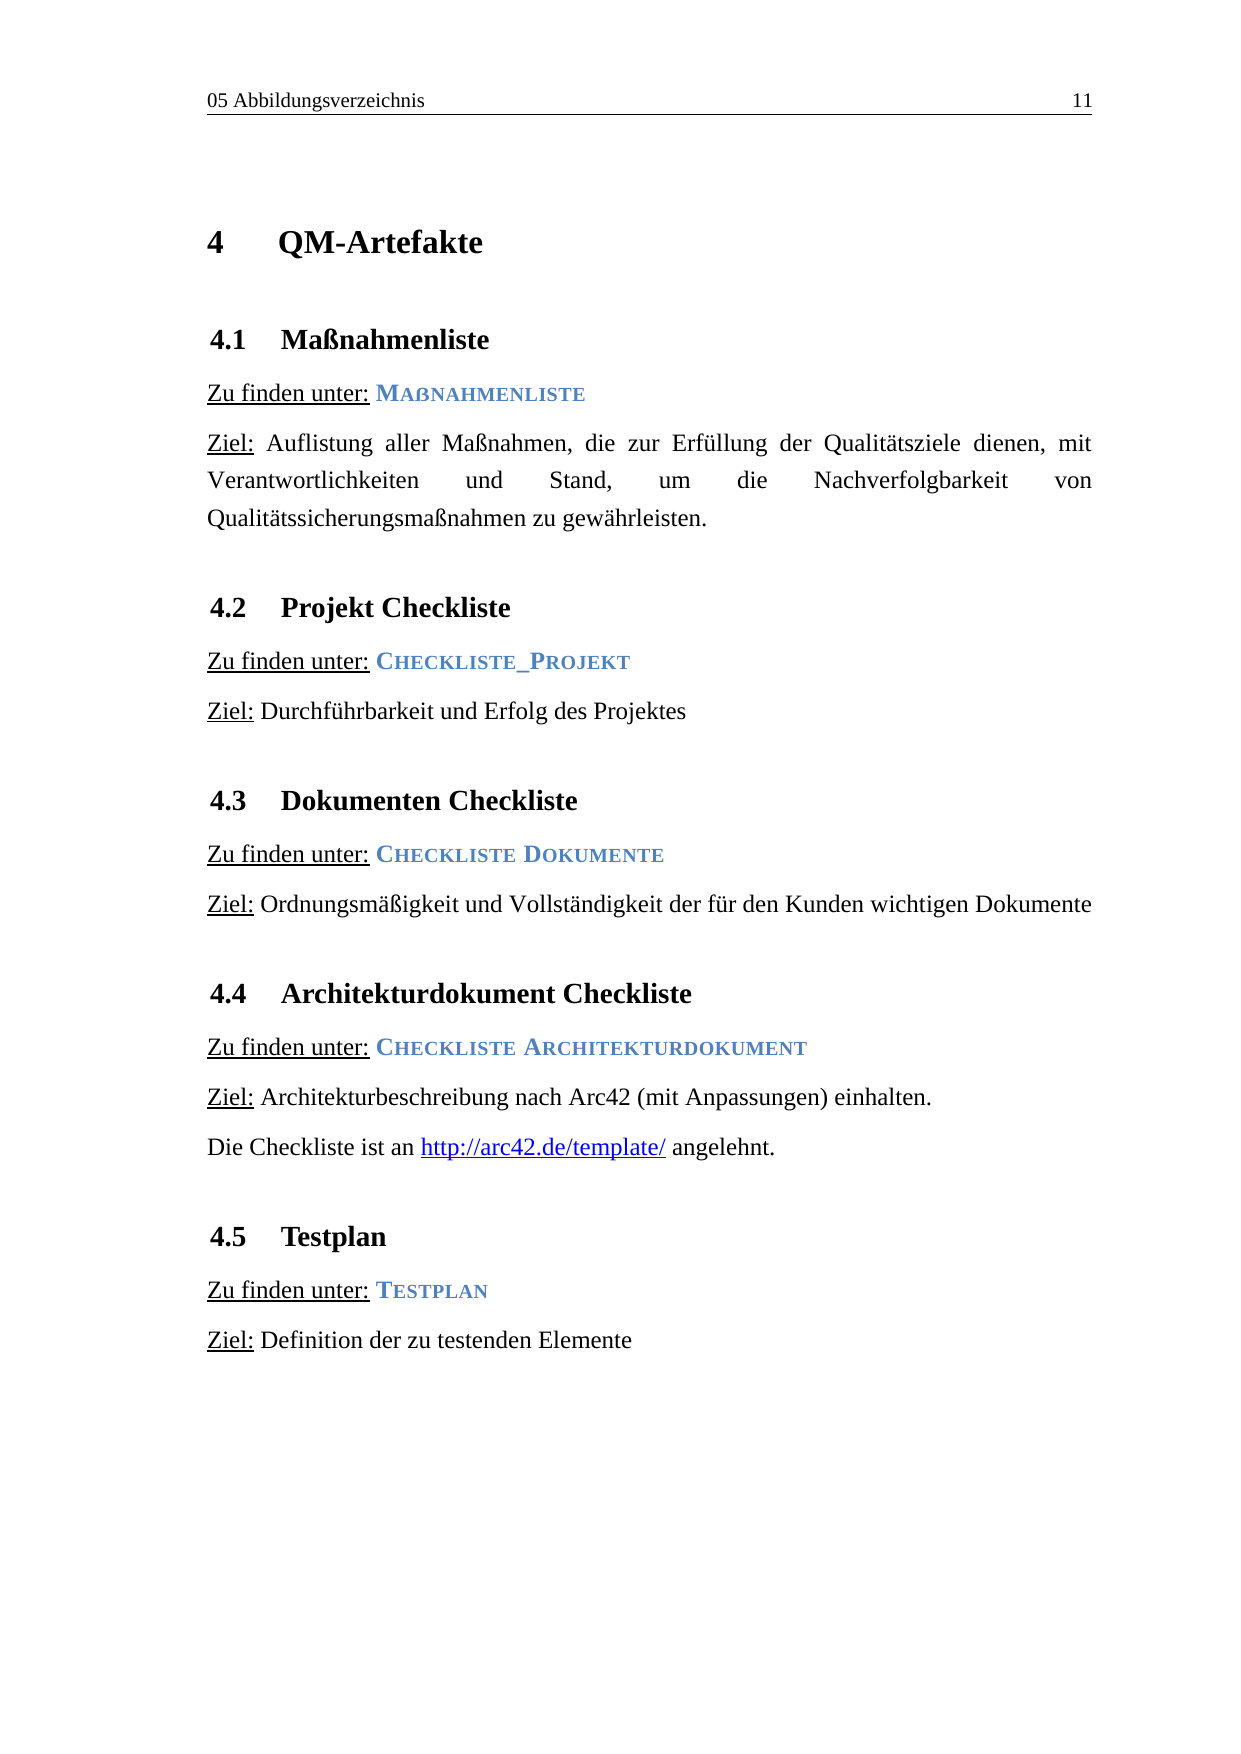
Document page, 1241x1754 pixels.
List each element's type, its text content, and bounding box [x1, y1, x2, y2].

text Zu finden unter: Checkliste Dokumente [207, 839, 1092, 868]
text Ziel: Definition der zu testenden Elemente [207, 1325, 1092, 1354]
subtitle Projekt Checkliste [210, 590, 1092, 624]
text Zu finden unter: Checkliste Architekturdokument [207, 1032, 1092, 1061]
text Ziel: Architekturbeschreibung nach Arc42 (mit Anpassungen) einhalten. [207, 1082, 1092, 1111]
text Ziel: Auflistung aller Maßnahmen, die zur Erfüllung der Qualitätsziele dienen, mit Verantwortlichkeiten und Stand, um die Nachverfolgbarkeit von Qualitätssicherungsmaßnahmen zu gewährleisten. [207, 428, 1092, 532]
subtitle Dokumenten Checkliste [210, 783, 1092, 817]
subtitle Architekturdokument Checkliste [210, 976, 1092, 1010]
text Zu finden unter: Maßnahmenliste [207, 378, 1092, 407]
text Die Checkliste ist an http://arc42.de/template/ angelehnt. [207, 1132, 1092, 1161]
subtitle Maßnahmenliste [210, 322, 1092, 356]
subtitle QM-Artefakte [207, 223, 1092, 261]
text Ziel: Ordnungsmäßigkeit und Vollständigkeit der für den Kunden wichtigen Dokumente [207, 889, 1092, 918]
text Zu finden unter: Testplan [207, 1275, 1092, 1304]
text Ziel: Durchführbarkeit und Erfolg des Projektes [207, 696, 1092, 725]
subtitle Testplan [210, 1219, 1092, 1253]
text Zu finden unter: Checkliste_Projekt [207, 646, 1092, 675]
